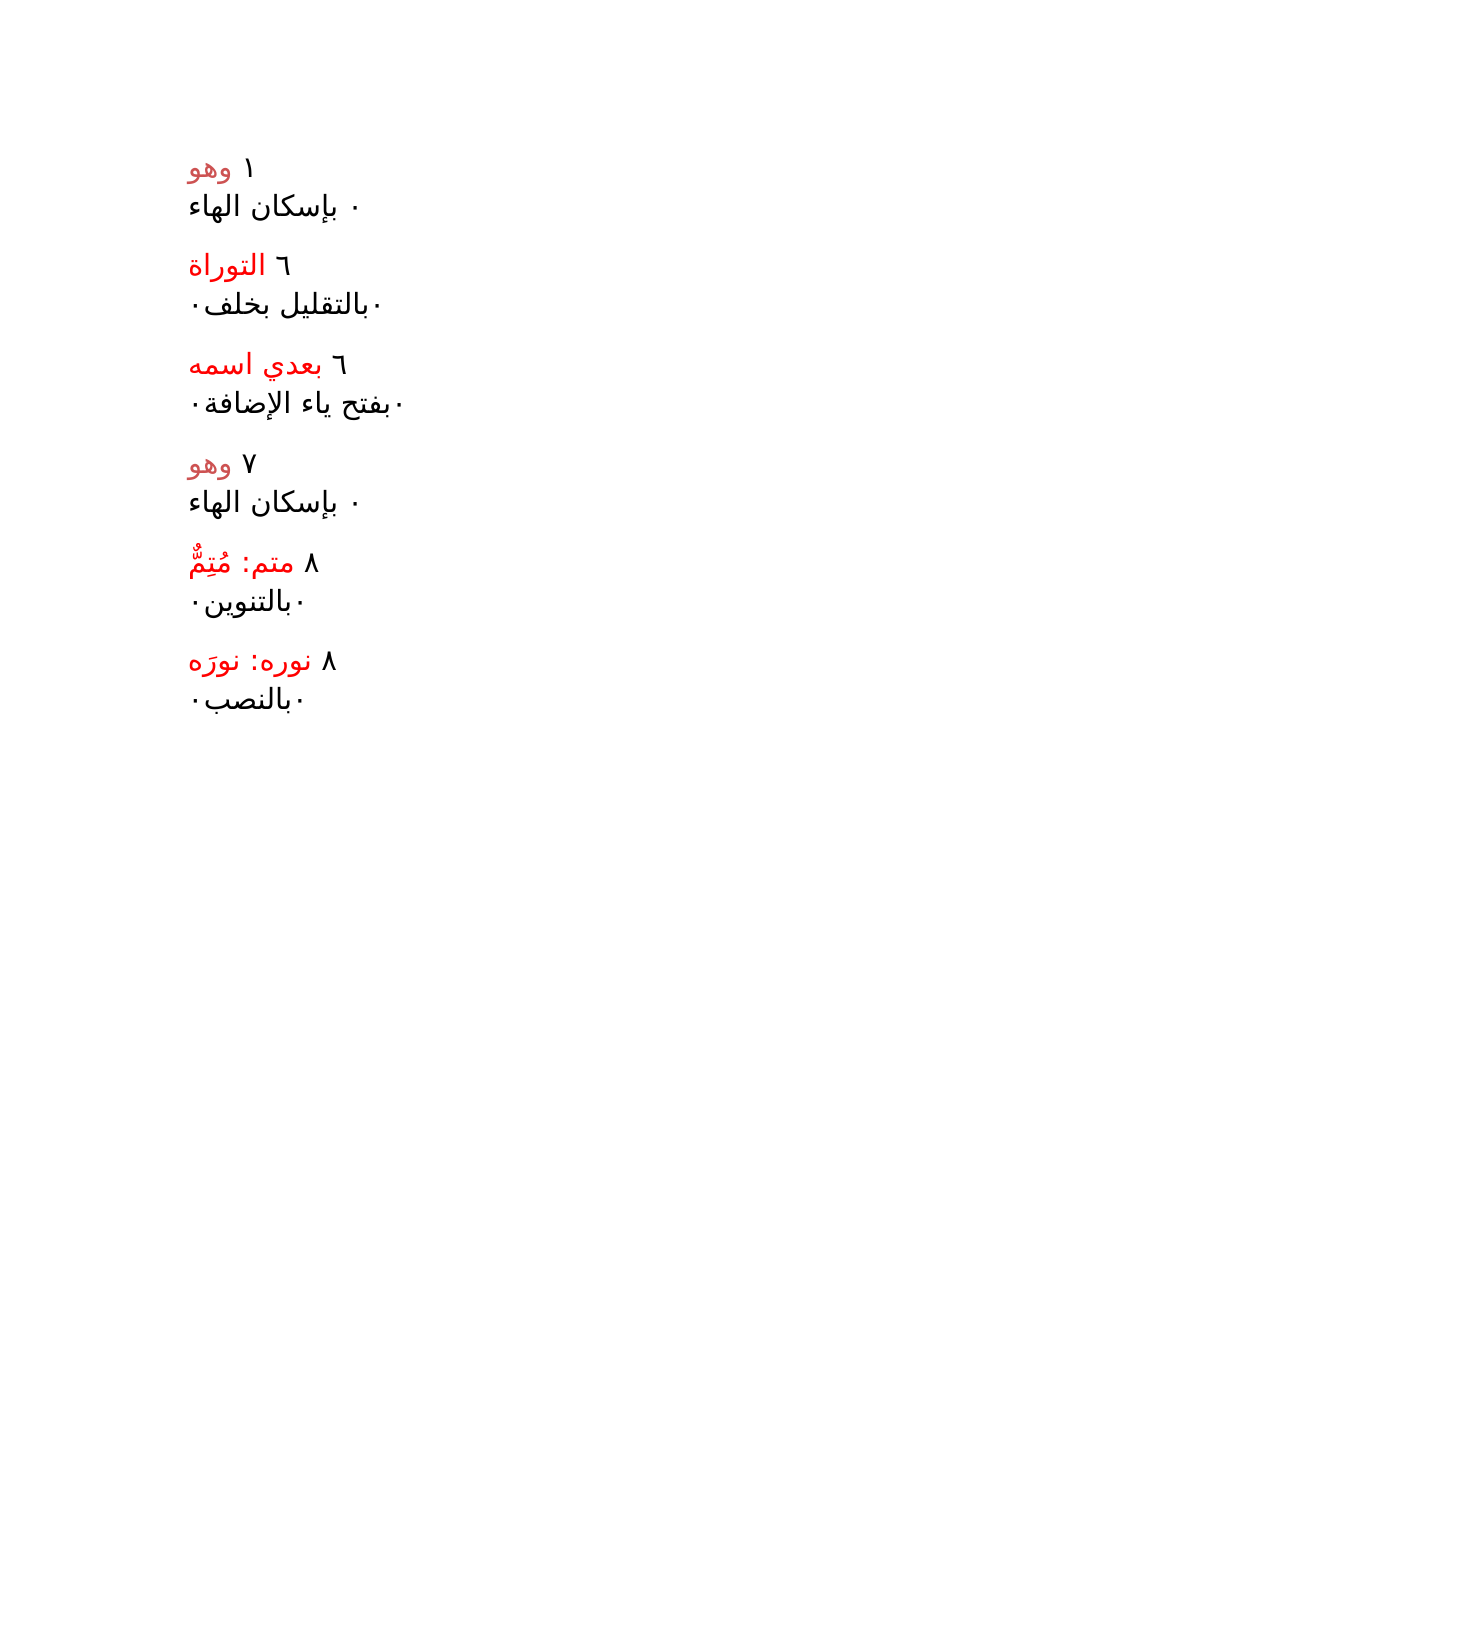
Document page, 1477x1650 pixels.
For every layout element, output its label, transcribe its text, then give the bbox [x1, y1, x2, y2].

text ٨ متم: مُتِمٌّ ٠بالتنوين٠ [187, 545, 1289, 618]
text ١ وهو ٠ بإسكان الهاء [187, 150, 1289, 223]
text ٦ بعدي اسمه ٠بفتح ياء الإضافة٠ [187, 347, 1289, 420]
text ٨ نوره: نورَه ٠بالنصب٠ [187, 644, 1289, 717]
text ٧ وهو ٠ بإسكان الهاء [187, 446, 1289, 519]
text ٦ التوراة ٠بالتقليل بخلف٠ [187, 249, 1289, 322]
